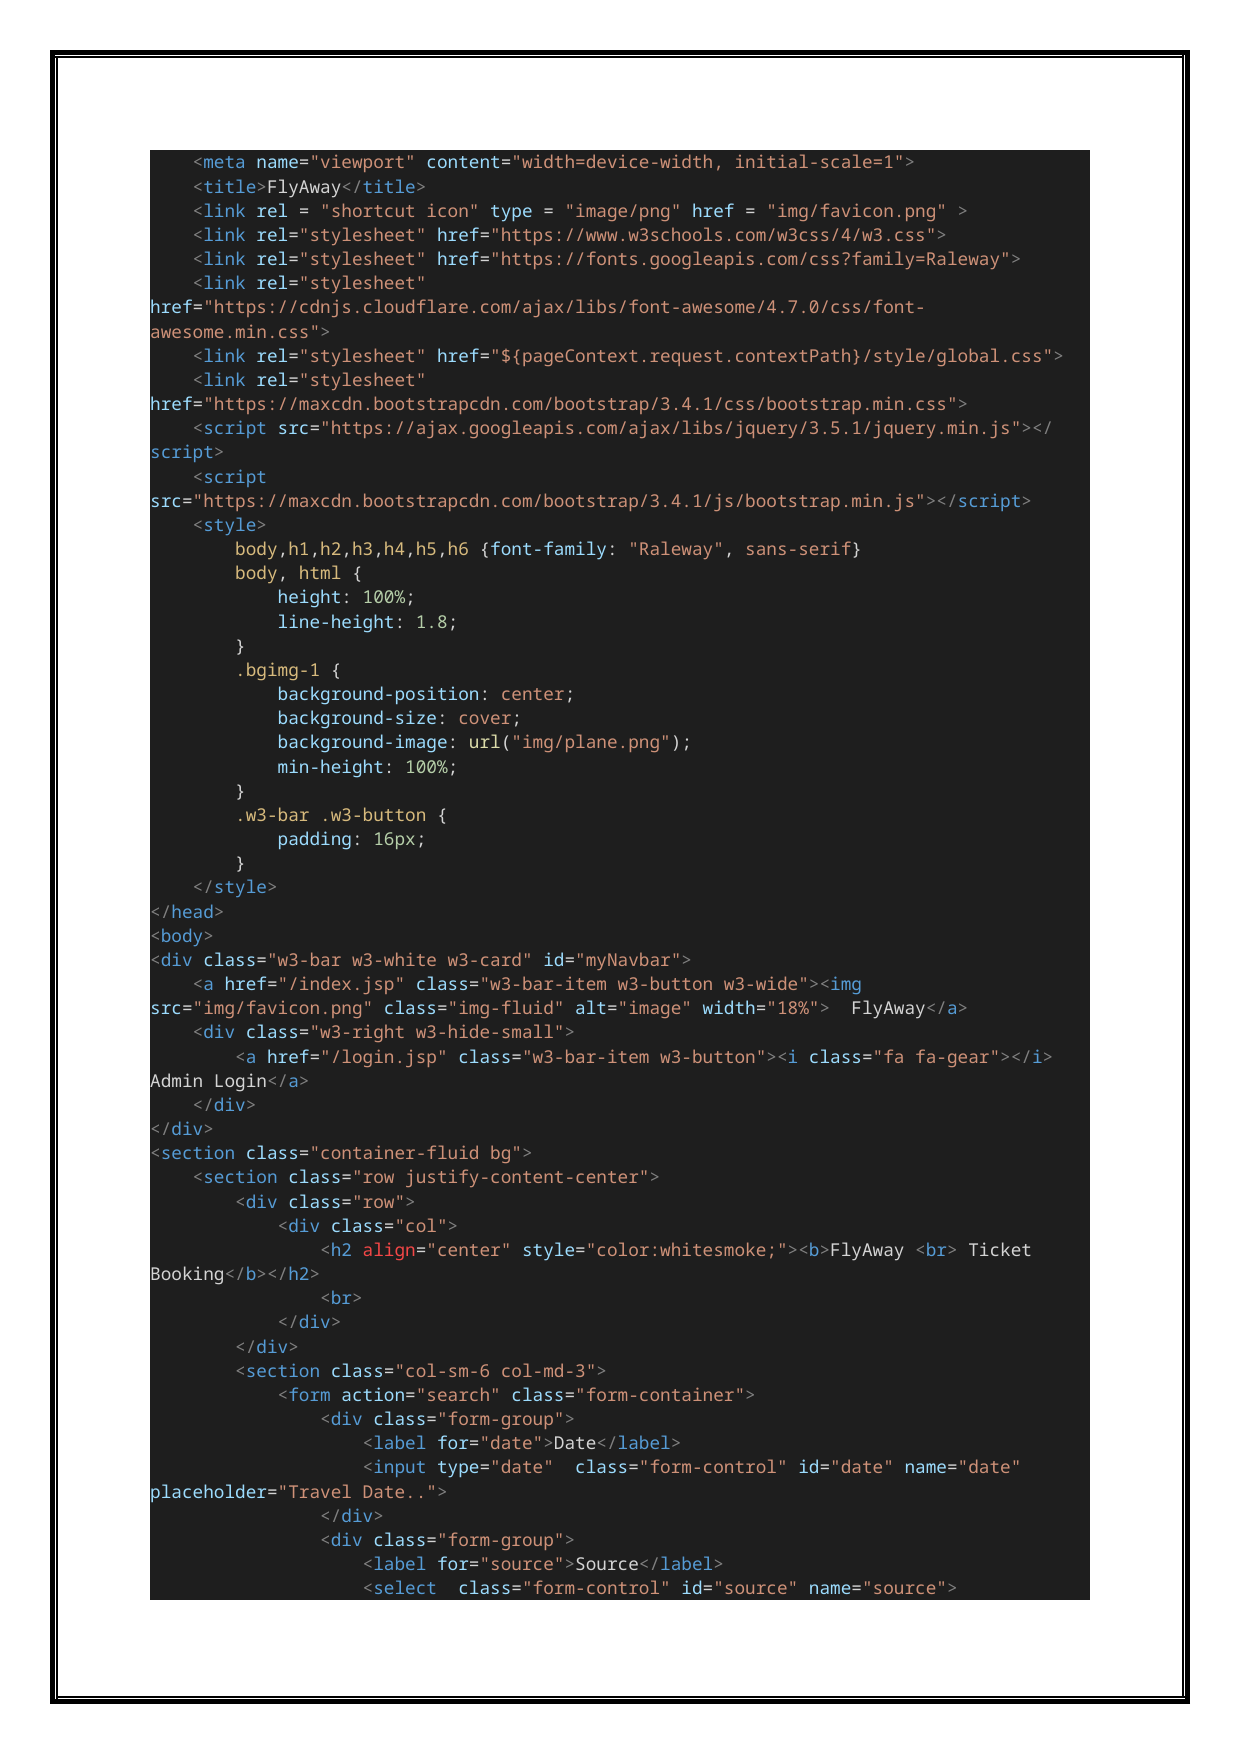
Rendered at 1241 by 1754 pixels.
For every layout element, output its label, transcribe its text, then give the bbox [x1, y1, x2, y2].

text </div> [150, 1310, 1090, 1334]
text <link rel="stylesheet" href="${pageContext.request.contextPath}/style/global.css"> [150, 343, 1090, 367]
text <h2 align="center" style="color:whitesmoke;"><b>FlyAway <br> Ticket Booking</b></h2> [150, 1237, 1090, 1286]
text </div> [150, 1503, 1090, 1527]
text <div class="w3-right w3-hide-small"> [150, 1020, 1090, 1044]
text <select class="form-control" id="source" name="source"> [150, 1576, 1090, 1600]
text <div class="row"> [150, 1189, 1090, 1213]
text <a href="/index.jsp" class="w3-bar-item w3-button w3-wide"><img src="img/favicon.png" class="img-fluid" alt="image" width="18%"> FlyAway</a> [150, 972, 1090, 1020]
text <script src="https://ajax.googleapis.com/ajax/libs/jquery/3.5.1/jquery.min.js"></script> [150, 416, 1090, 464]
text <div class="form-group"> [150, 1527, 1090, 1552]
text <section class="col-sm-6 col-md-3"> [150, 1358, 1090, 1382]
text <label for="source">Source</label> [150, 1552, 1090, 1576]
text body, html { [150, 561, 1090, 585]
text background-position: center; [150, 682, 1090, 706]
text } [150, 778, 1090, 802]
text .bgimg-1 { [150, 657, 1090, 682]
text } [150, 633, 1090, 657]
text height: 100%; [150, 585, 1090, 609]
text </div> [150, 1117, 1090, 1141]
text <link rel="stylesheet" href="https://fonts.googleapis.com/css?family=Raleway"> [150, 247, 1090, 271]
text padding: 16px; [150, 827, 1090, 851]
text <label for="date">Date</label> [150, 1431, 1090, 1455]
text <meta name="viewport" content="width=device-width, initial-scale=1"> [150, 150, 1090, 174]
text <link rel="stylesheet" href="https://www.w3schools.com/w3css/4/w3.css"> [150, 222, 1090, 247]
text .w3-bar .w3-button { [150, 802, 1090, 827]
text <section class="row justify-content-center"> [150, 1165, 1090, 1189]
text <script src="https://maxcdn.bootstrapcdn.com/bootstrap/3.4.1/js/bootstrap.min.js"></script> [150, 464, 1090, 512]
text </head> [150, 899, 1090, 923]
text background-image: url("img/plane.png"); [150, 730, 1090, 754]
text <input type="date" class="form-control" id="date" name="date" placeholder="Travel Date.."> [150, 1455, 1090, 1503]
text <link rel = "shortcut icon" type = "image/png" href = "img/favicon.png" > [150, 198, 1090, 222]
text <style> [150, 512, 1090, 537]
text </style> [150, 875, 1090, 899]
text <div class="form-group"> [150, 1407, 1090, 1431]
text <body> [150, 923, 1090, 947]
text <form action="search" class="form-container"> [150, 1382, 1090, 1407]
text <div class="w3-bar w3-white w3-card" id="myNavbar"> [150, 947, 1090, 972]
text min-height: 100%; [150, 754, 1090, 778]
text background-size: cover; [150, 706, 1090, 730]
text </div> [150, 1334, 1090, 1358]
text </div> [150, 1092, 1090, 1117]
text <link rel="stylesheet" href="https://maxcdn.bootstrapcdn.com/bootstrap/3.4.1/css/bootstrap.min.css"> [150, 367, 1090, 416]
text <title>FlyAway</title> [150, 174, 1090, 198]
text <div class="col"> [150, 1213, 1090, 1237]
text <a href="/login.jsp" class="w3-bar-item w3-button"><i class="fa fa-gear"></i> Admin Login</a> [150, 1044, 1090, 1092]
text } [150, 851, 1090, 875]
text <link rel="stylesheet" href="https://cdnjs.cloudflare.com/ajax/libs/font-awesome/4.7.0/css/font-awesome.min.css"> [150, 271, 1090, 343]
text line-height: 1.8; [150, 609, 1090, 633]
text body,h1,h2,h3,h4,h5,h6 {font-family: "Raleway", sans-serif} [150, 537, 1090, 561]
text <section class="container-fluid bg"> [150, 1141, 1090, 1165]
text <br> [150, 1286, 1090, 1310]
